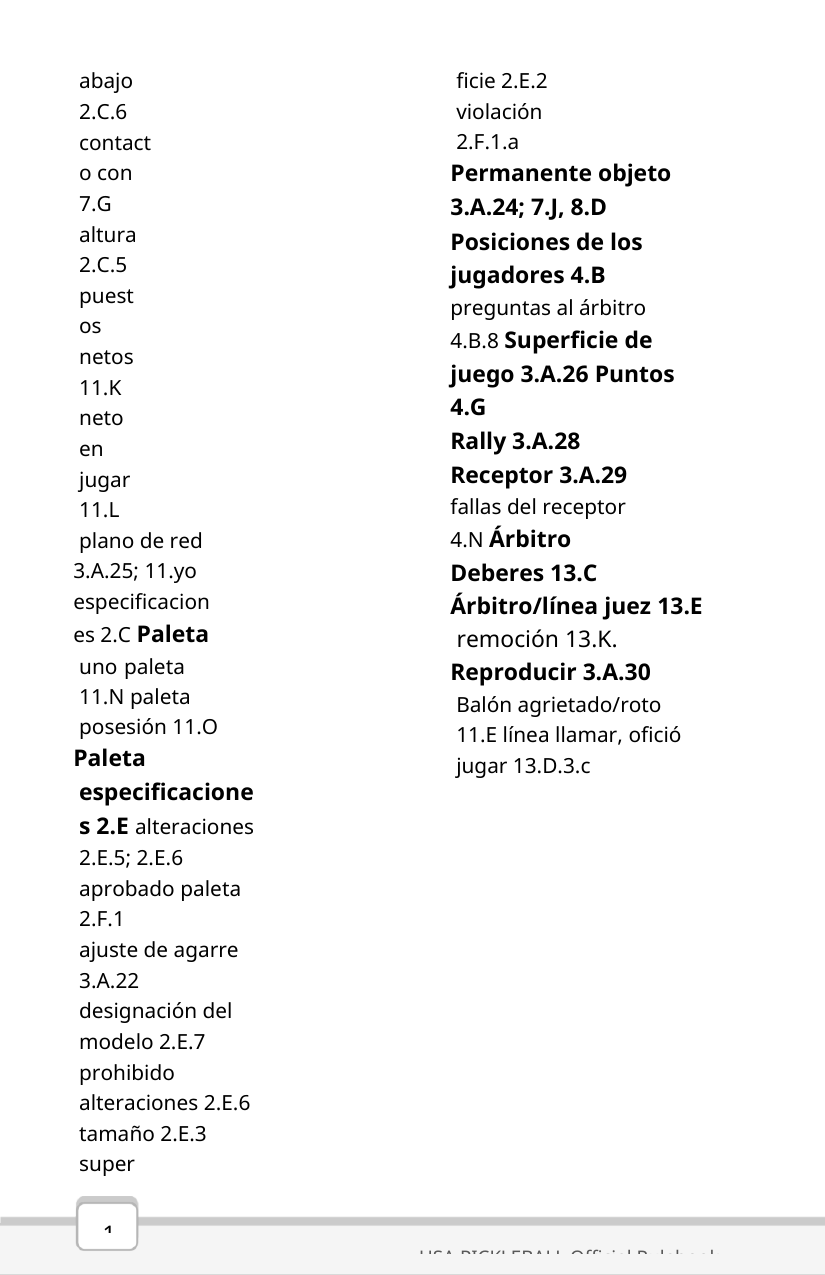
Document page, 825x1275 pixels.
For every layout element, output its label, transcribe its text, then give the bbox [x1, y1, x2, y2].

text plano de red 3.A.25; 11.yo especificaciones 2.C Paleta [73, 526, 221, 649]
text puestos netos 11.K neto en jugar 11.L [79, 281, 143, 524]
text abajo 2.C.6 contacto con 7.G altura 2.C.5 [79, 67, 154, 279]
subtitle Árbitro/línea juez 13.E [450, 591, 825, 621]
text Reproducir 3.A.30 Balón agrietado/roto 11.E línea llamar, ofició [450, 656, 687, 749]
text Posiciones de los jugadores 4.B preguntas al árbitro 4.B.8 Superficie de juego 3.A.26 Puntos 4.G [450, 226, 690, 423]
text Rally 3.A.28 Receptor 3.A.29 fallas del receptor 4.N Árbitro Deberes 13.C [450, 425, 662, 588]
text remoción 13.K. [456, 623, 825, 654]
text jugar 13.D.3.c [456, 751, 825, 779]
picture [0, 1196, 825, 1275]
text ajuste de agarre 3.A.22 designación del modelo 2.E.7 prohibido alteraciones 2.E.6 tamaño 2.E.3 [79, 935, 251, 1147]
text superficie 2.E.2 violación 2.F.1.a [456, 67, 598, 155]
text uno paleta 11.N paleta posesión 11.O [79, 652, 222, 741]
subtitle Permanente objeto 3.A.24; 7.J, 8.D [450, 157, 723, 223]
text Paleta especificaciones 2.E alteraciones 2.E.5; 2.E.6 aprobado paleta 2.F.1 [73, 742, 263, 933]
